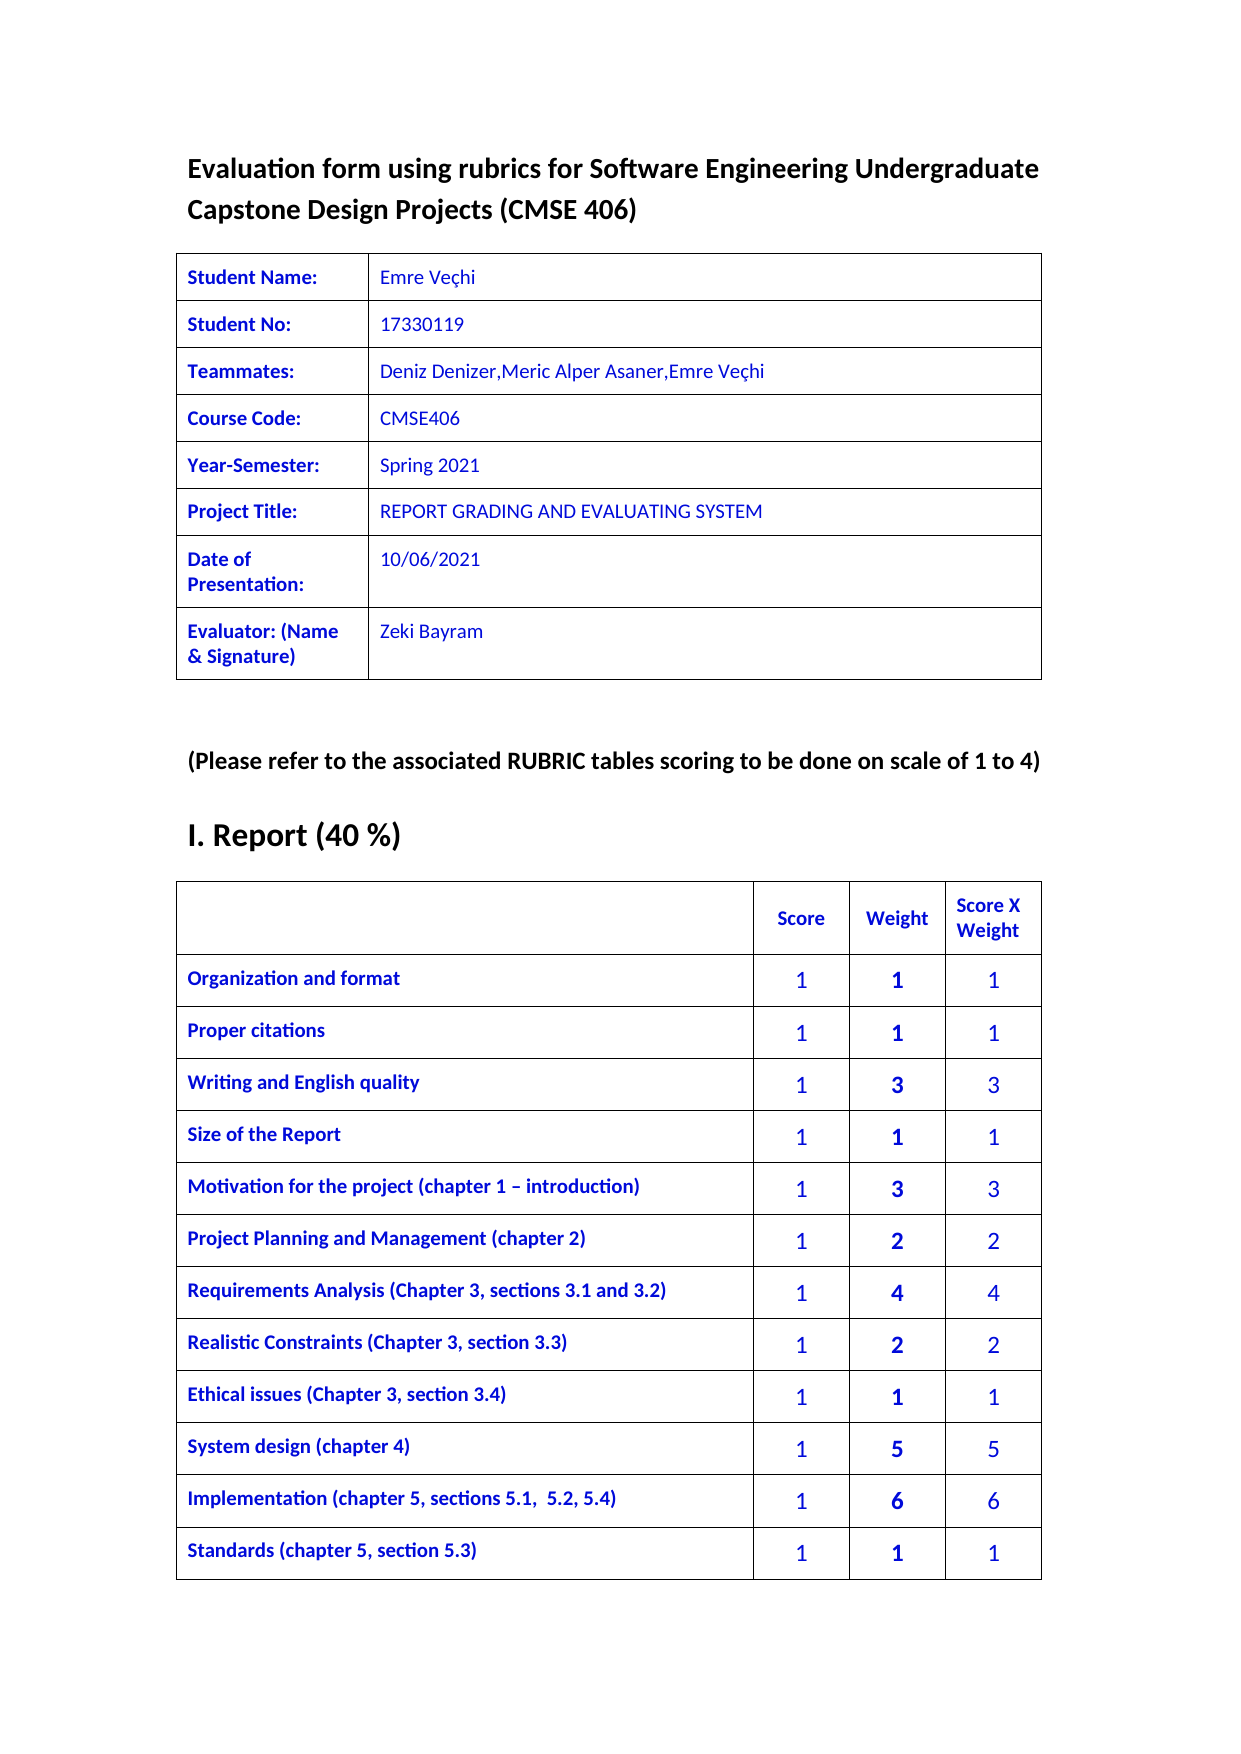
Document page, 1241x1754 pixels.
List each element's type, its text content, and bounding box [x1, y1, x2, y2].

table_cell Motivation for the project (chapter 1 – introduction) [177, 1163, 753, 1214]
table_cell Project Planning and Management (chapter 2) [177, 1215, 753, 1266]
table_cell Deniz Denizer,Meric Alper Asaner,Emre Veçhi [369, 348, 1041, 394]
table_cell Spring 2021 [369, 442, 1041, 488]
table_cell 1 [946, 1111, 1041, 1162]
table_cell 1 [850, 955, 945, 1006]
table_cell Year-Semester: [177, 442, 368, 488]
table_cell 17330119 [369, 301, 1041, 347]
table_cell Size of the Report [177, 1111, 753, 1162]
table_cell Proper citations [177, 1007, 753, 1058]
table_cell Organization and format [177, 955, 753, 1006]
table_cell 1 [754, 1007, 849, 1058]
table_cell Evaluator: (Name & Signature) [177, 608, 368, 679]
table_cell Writing and English quality [177, 1059, 753, 1110]
table_cell 6 [850, 1475, 945, 1526]
table_cell 1 [754, 1423, 849, 1474]
table_cell 4 [946, 1267, 1041, 1318]
table_cell 1 [946, 955, 1041, 1006]
table_cell 1 [754, 1319, 849, 1370]
table_cell 1 [754, 1475, 849, 1526]
table_cell 1 [754, 1215, 849, 1266]
table_header Score X Weight [946, 882, 1041, 953]
table_cell 1 [754, 1059, 849, 1110]
table_header Student Name: [177, 254, 368, 300]
table_cell Standards (chapter 5, section 5.3) [177, 1528, 753, 1578]
table_cell Teammates: [177, 348, 368, 394]
table_cell 1 [850, 1528, 945, 1578]
table_cell 5 [850, 1423, 945, 1474]
table_cell Student No: [177, 301, 368, 347]
text Evaluation form using rubrics for Software Engineering Undergraduate Capstone Design Projects (CMSE 406) [187, 150, 1053, 227]
table_cell 1 [754, 1163, 849, 1214]
table_cell Realistic Constraints (Chapter 3, section 3.3) [177, 1319, 753, 1370]
table_cell CMSE406 [369, 395, 1041, 441]
table_cell Requirements Analysis (Chapter 3, sections 3.1 and 3.2) [177, 1267, 753, 1318]
table_cell 3 [850, 1059, 945, 1110]
table_cell 1 [850, 1371, 945, 1422]
table_cell REPORT GRADING AND EVALUATING SYSTEM [369, 489, 1041, 534]
table_cell 1 [754, 955, 849, 1006]
table_cell 2 [850, 1319, 945, 1370]
table_header Weight [850, 882, 945, 953]
table_cell 1 [946, 1371, 1041, 1422]
table_cell Project Title: [177, 489, 368, 534]
table_cell 1 [850, 1007, 945, 1058]
table_cell Date of Presentation: [177, 536, 368, 607]
table_cell 1 [946, 1528, 1041, 1578]
table_cell Zeki Bayram [369, 608, 1041, 679]
table_cell 2 [946, 1215, 1041, 1266]
table_header Emre Veçhi [369, 254, 1041, 300]
table_header Score [754, 882, 849, 953]
table_cell 3 [850, 1163, 945, 1214]
table_cell 1 [754, 1528, 849, 1578]
table_header [177, 882, 753, 953]
table_cell 2 [850, 1215, 945, 1266]
table_cell System design (chapter 4) [177, 1423, 753, 1474]
table_cell 3 [946, 1059, 1041, 1110]
table_cell 10/06/2021 [369, 536, 1041, 607]
table_cell 1 [754, 1267, 849, 1318]
table_cell Course Code: [177, 395, 368, 441]
table_cell 1 [754, 1111, 849, 1162]
table_cell 2 [946, 1319, 1041, 1370]
table_cell 4 [850, 1267, 945, 1318]
table_cell Ethical issues (Chapter 3, section 3.4) [177, 1371, 753, 1422]
text (Please refer to the associated RUBRIC tables scoring to be done on scale of 1 to 4) I. Report (40 %) [187, 680, 1053, 854]
table_cell Implementation (chapter 5, sections 5.1, 5.2, 5.4) [177, 1475, 753, 1526]
table_cell 3 [946, 1163, 1041, 1214]
table_cell 1 [946, 1007, 1041, 1058]
table_cell 1 [754, 1371, 849, 1422]
table_cell 6 [946, 1475, 1041, 1526]
table_cell 5 [946, 1423, 1041, 1474]
table_cell 1 [850, 1111, 945, 1162]
